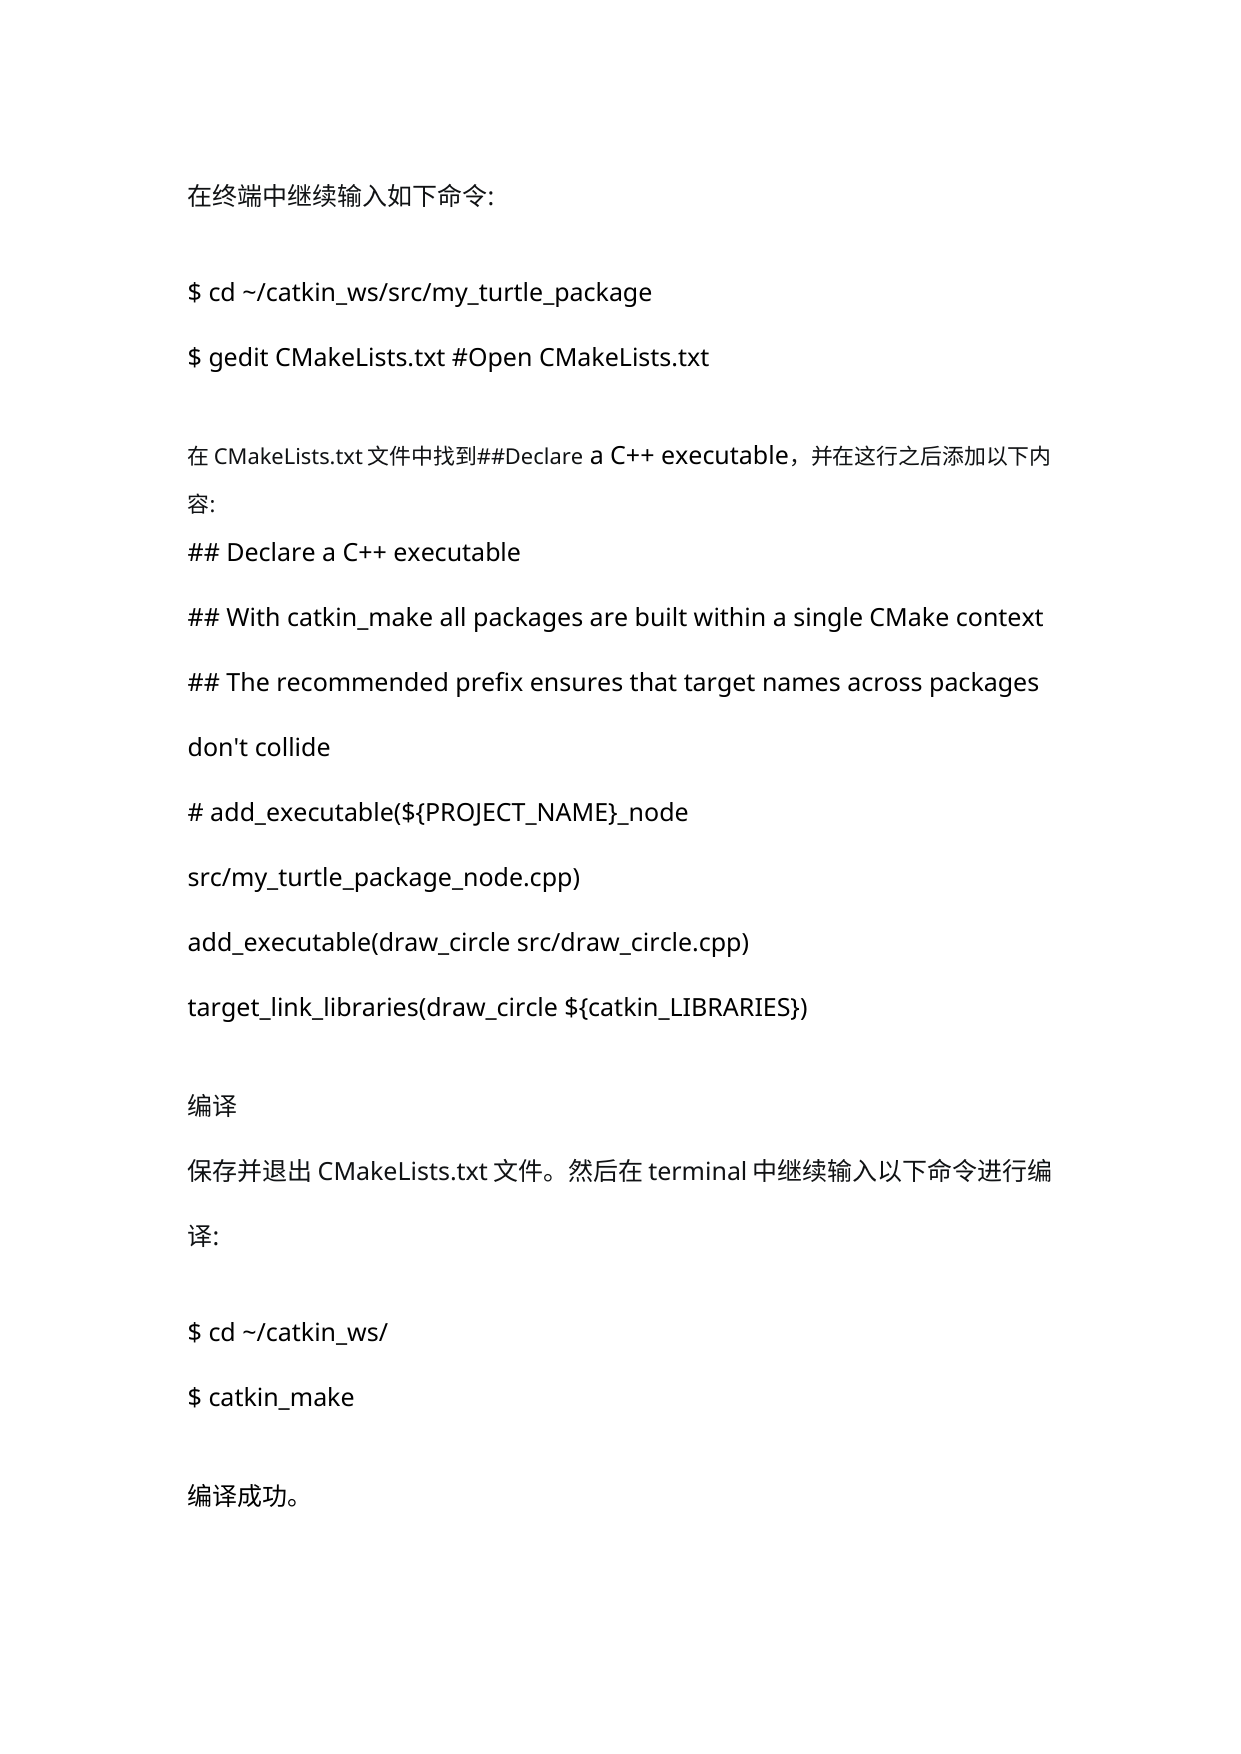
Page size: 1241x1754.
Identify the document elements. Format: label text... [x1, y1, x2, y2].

text $ gedit CMakeLists.txt #Open CMakeLists.txt [187, 324, 1053, 389]
text 在终端中继续输入如下命令: [187, 162, 1053, 227]
text add_executable(draw_circle src/draw_circle.cpp) [187, 909, 1053, 974]
text 在CMakeLists.txt文件中找到##Declare a C++ executable，并在这行之后添加以下内容: [187, 422, 1053, 519]
text 编译成功。 [187, 1462, 1053, 1527]
text ## The recommended prefix ensures that target names across packages don't collide [187, 649, 1053, 779]
text $ catkin_make [187, 1364, 1053, 1429]
text # add_executable(${PROJECT_NAME}_node src/my_turtle_package_node.cpp) [187, 779, 1053, 909]
text ## Declare a C++ executable [187, 519, 1053, 584]
text target_link_libraries(draw_circle ${catkin_LIBRARIES}) [187, 974, 1053, 1039]
text ## With catkin_make all packages are built within a single CMake context [187, 584, 1053, 649]
text $ cd ~/catkin_ws/ [187, 1299, 1053, 1364]
text $ cd ~/catkin_ws/src/my_turtle_package [187, 259, 1053, 324]
text 保存并退出CMakeLists.txt文件。然后在terminal中继续输入以下命令进行编译: [187, 1137, 1053, 1267]
text 编译 [187, 1072, 1053, 1137]
